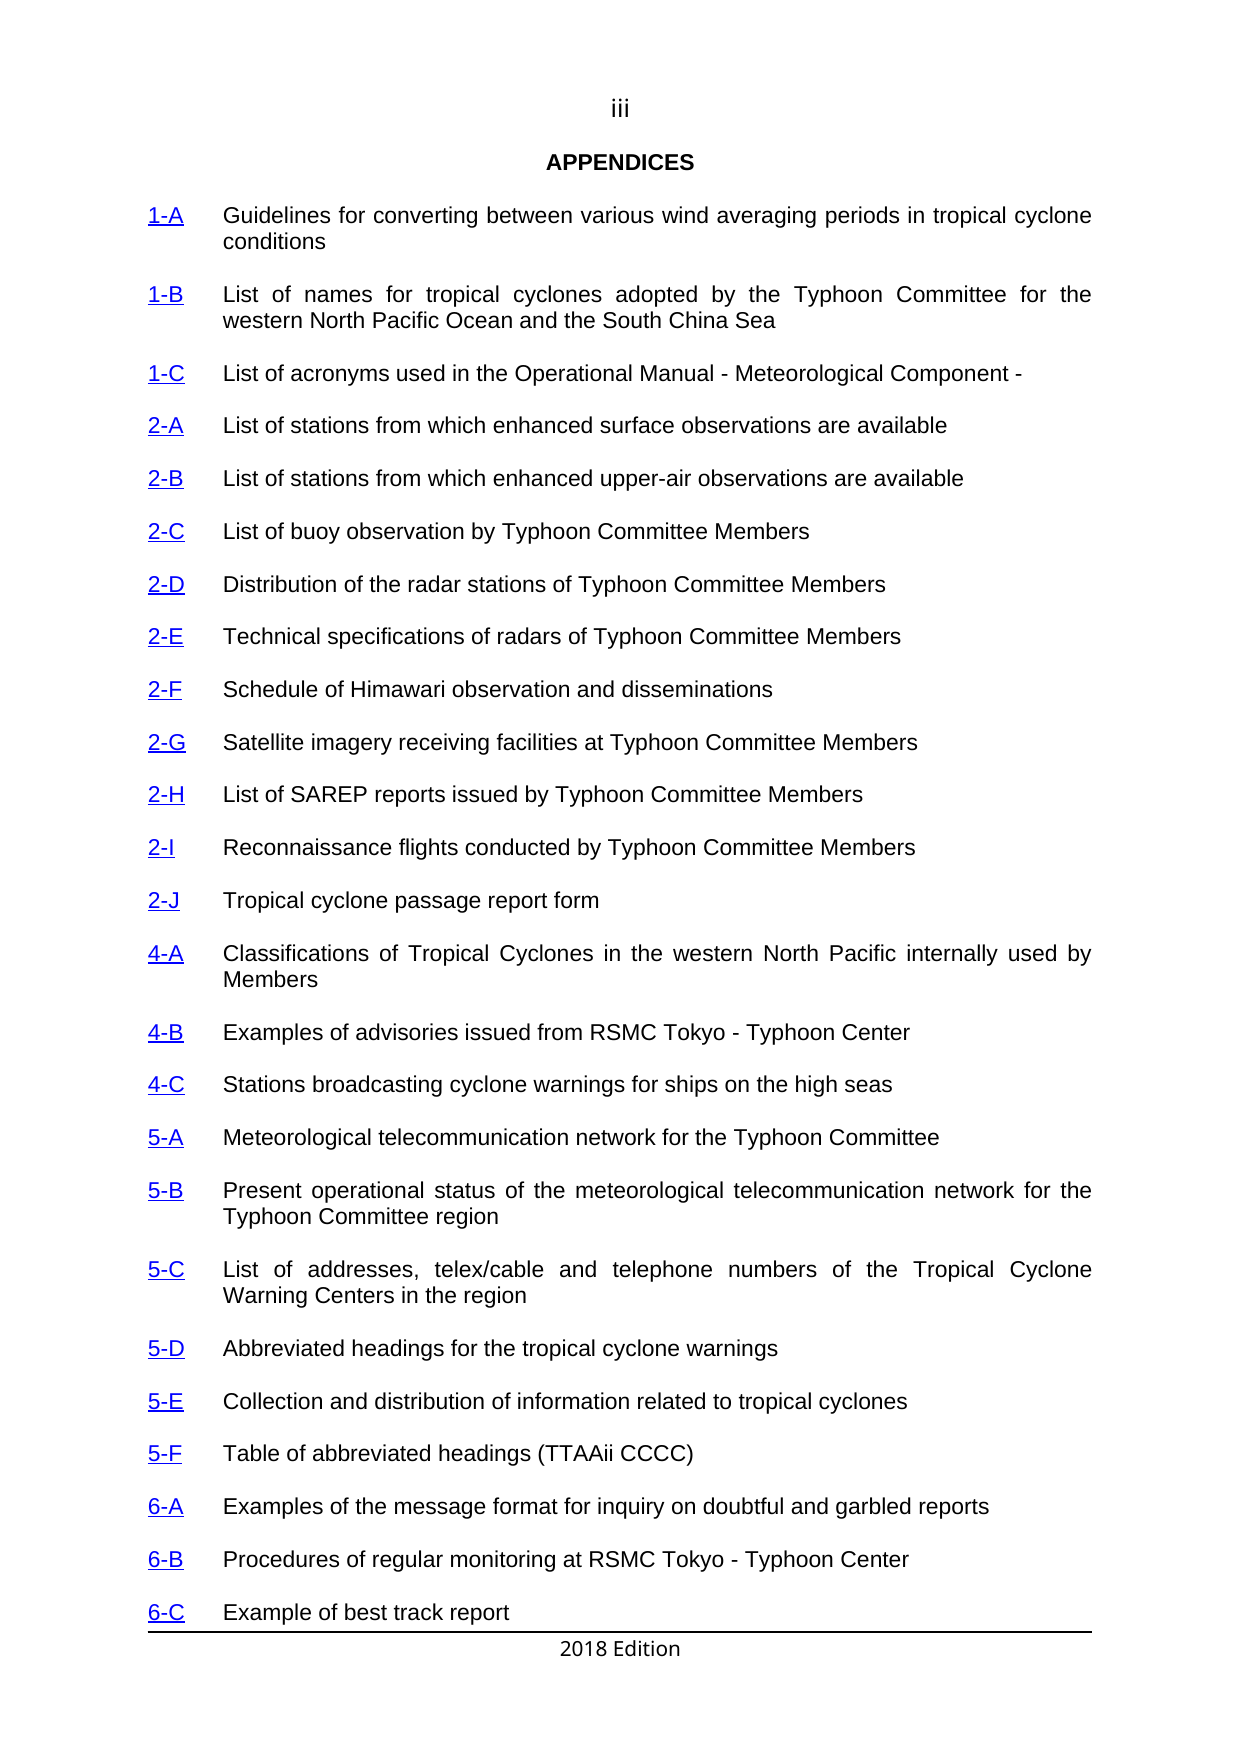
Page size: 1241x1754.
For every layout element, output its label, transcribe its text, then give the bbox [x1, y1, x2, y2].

text 6-B Procedures of regular monitoring at RSMC Tokyo - Typhoon Center [148, 1546, 1092, 1572]
text 2-A List of stations from which enhanced surface observations are available [148, 412, 1092, 439]
text 4-B Examples of advisories issued from RSMC Tokyo - Typhoon Center [148, 1019, 1092, 1045]
text 2-E Technical specifications of radars of Typhoon Committee Members [148, 623, 1092, 650]
subtitle APPENDICES [148, 149, 1092, 175]
text 5-F Table of abbreviated headings (TTAAii CCCC) [148, 1440, 1092, 1467]
text 5-D Abbreviated headings for the tropical cyclone warnings [148, 1335, 1092, 1361]
text 6-A Examples of the message format for inquiry on doubtful and garbled reports [148, 1493, 1092, 1519]
text 1-A Guidelines for converting between various wind averaging periods in tropical cyclone conditions [148, 202, 1092, 254]
text 2-J Tropical cyclone passage report form [148, 887, 1092, 913]
text 2-H List of SAREP reports issued by Typhoon Committee Members [148, 781, 1092, 808]
text 4-A Classifications of Tropical Cyclones in the western North Pacific internally used by Members [148, 939, 1092, 992]
text 2-I Reconnaissance flights conducted by Typhoon Committee Members [148, 834, 1092, 861]
text 5-E Collection and distribution of information related to tropical cyclones [148, 1388, 1092, 1414]
text 2-F Schedule of Himawari observation and disseminations [148, 676, 1092, 702]
text 2-B List of stations from which enhanced upper-air observations are available [148, 465, 1092, 492]
text 6-C Example of best track report [148, 1598, 1092, 1625]
text 5-A Meteorological telecommunication network for the Typhoon Committee [148, 1124, 1092, 1150]
text 4-C Stations broadcasting cyclone warnings for ships on the high seas [148, 1071, 1092, 1098]
text 2-D Distribution of the radar stations of Typhoon Committee Members [148, 571, 1092, 597]
text 5-C List of addresses, telex/cable and telephone numbers of the Tropical Cyclone Warning Centers in the region [148, 1256, 1092, 1308]
text 2-G Satellite imagery receiving facilities at Typhoon Committee Members [148, 729, 1092, 755]
text 1-C List of acronyms used in the Operational Manual - Meteorological Component - [148, 360, 1092, 386]
text 2-C List of buoy observation by Typhoon Committee Members [148, 518, 1092, 544]
text 5-B Present operational status of the meteorological telecommunication network for the Typhoon Committee region [148, 1177, 1092, 1229]
text 1-B List of names for tropical cyclones adopted by the Typhoon Committee for the western North Pacific Ocean and the South China Sea [148, 281, 1092, 333]
